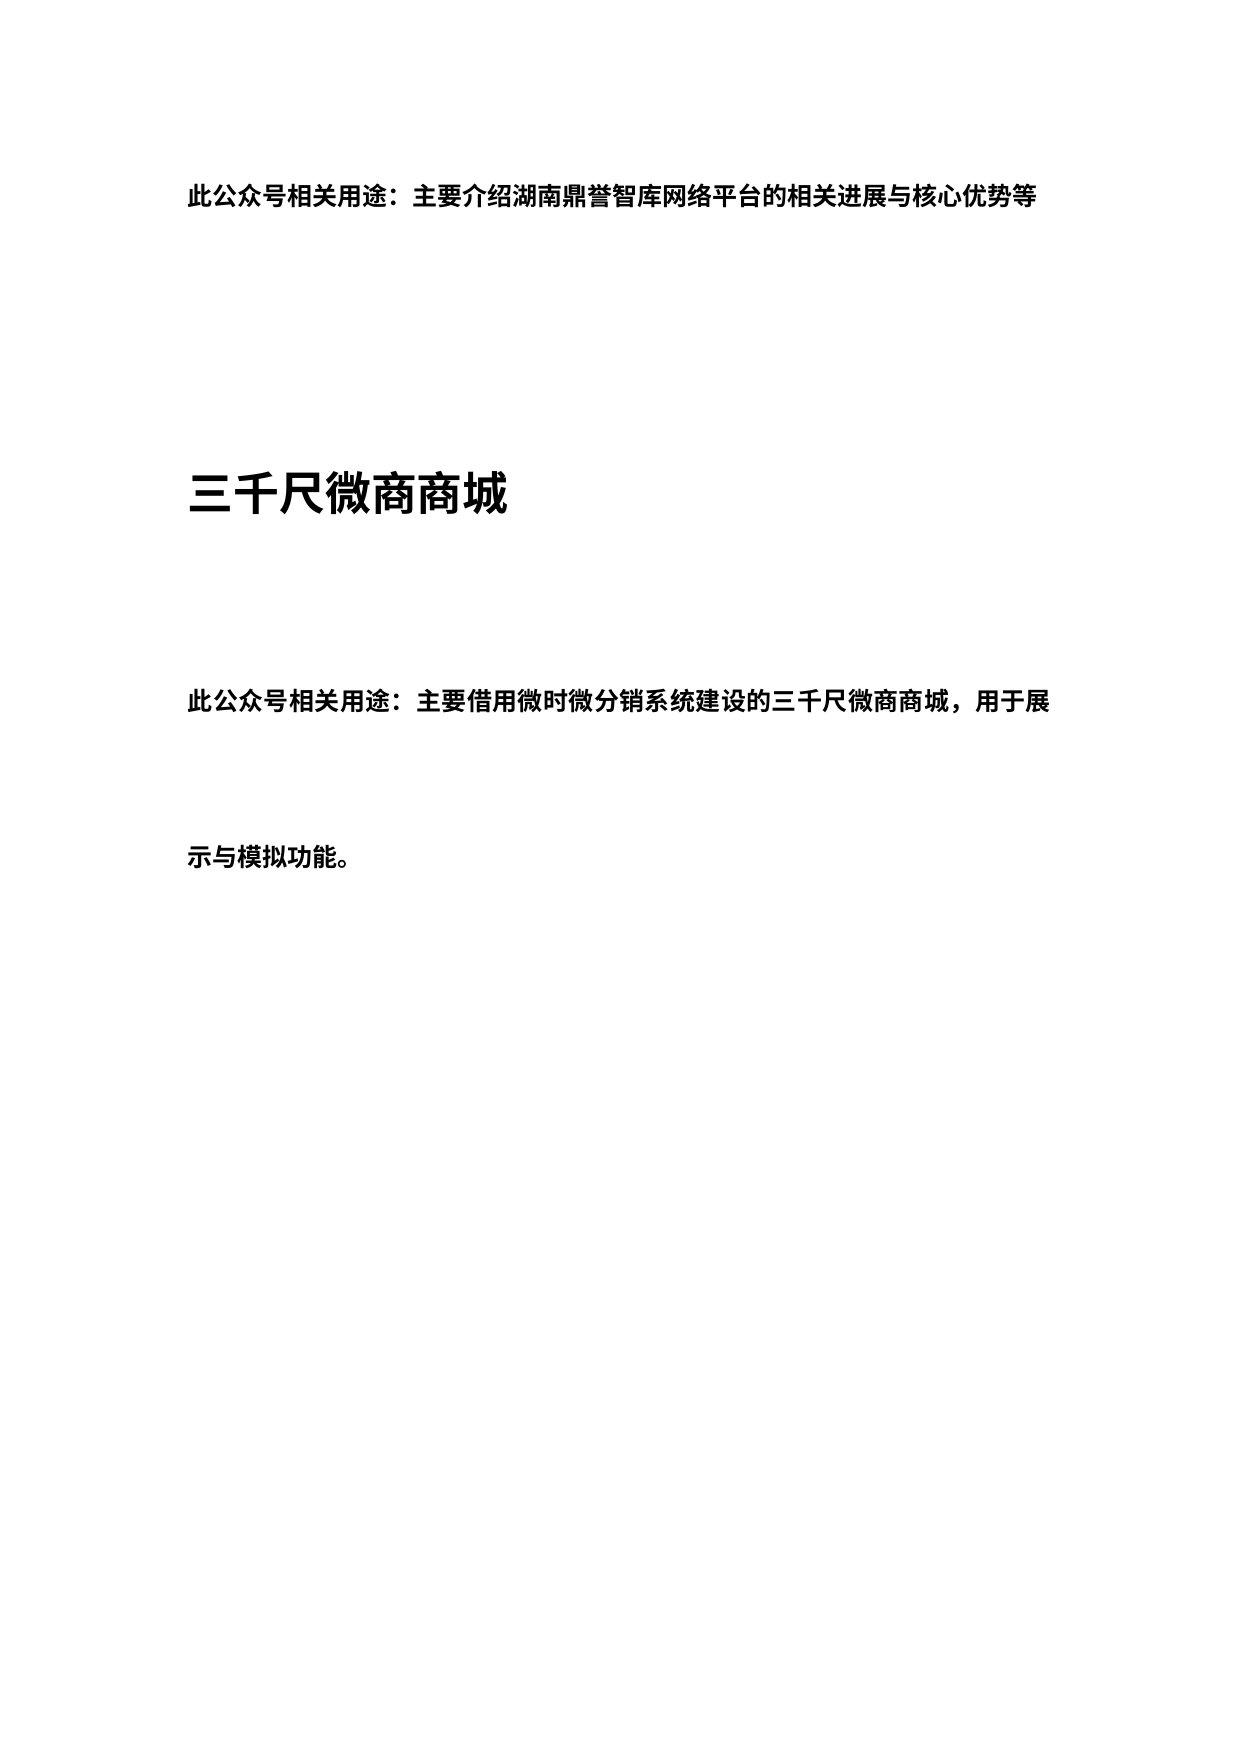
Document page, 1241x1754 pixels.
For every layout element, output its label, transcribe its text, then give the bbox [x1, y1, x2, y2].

subtitle 此公众号相关用途：主要介绍湖南鼎誉智库网络平台的相关进展与核心优势等 三千尺微商商城 [187, 162, 1053, 539]
subtitle 此公众号相关用途：主要借用微时微分销系统建设的三千尺微商商城，用于展示与模拟功能。 [187, 667, 1053, 888]
